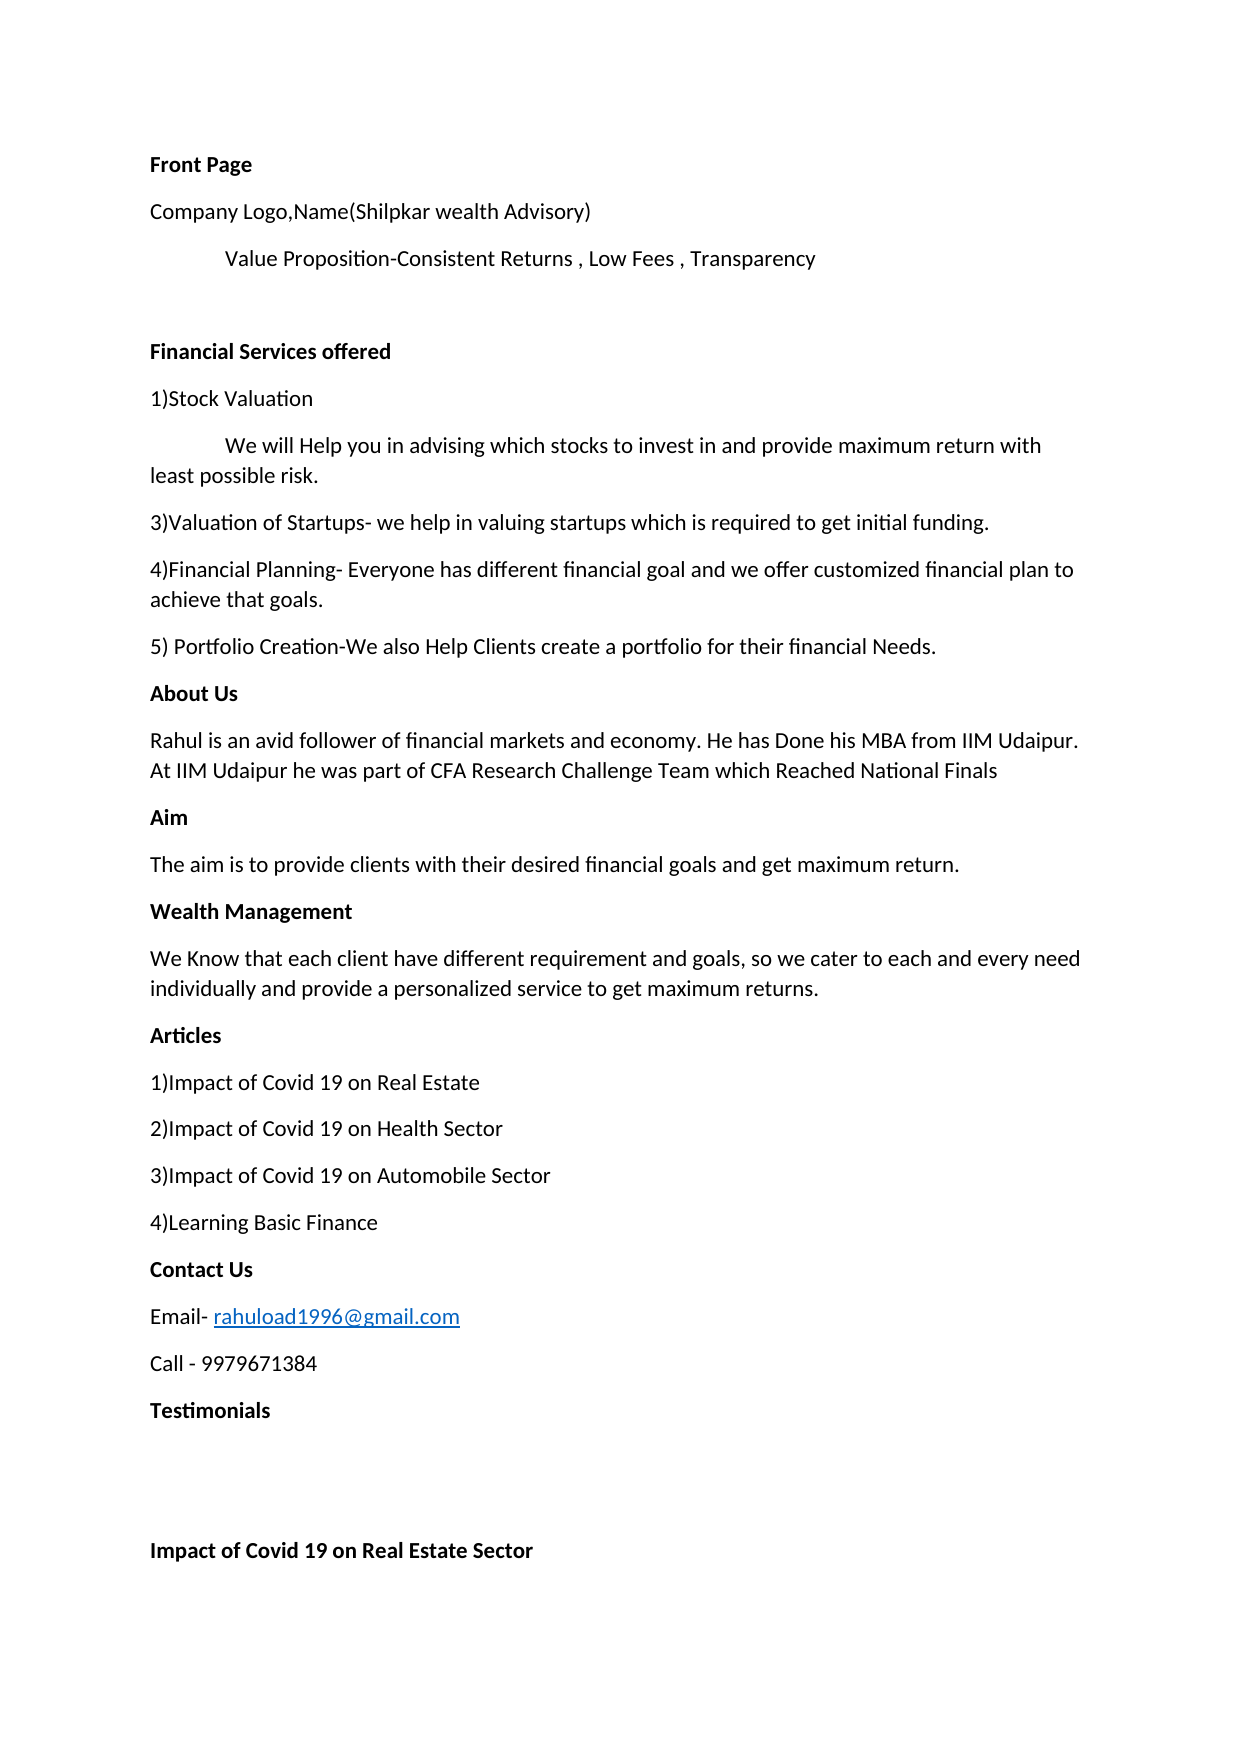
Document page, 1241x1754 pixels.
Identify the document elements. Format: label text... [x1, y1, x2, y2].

text We will Help you in advising which stocks to invest in and provide maximum return with least possible risk. [150, 431, 1090, 489]
text We Know that each client have different requirement and goals, so we cater to each and every need individually and provide a personalized service to get maximum returns. [150, 944, 1090, 1002]
text Company Logo,Name(Shilpkar wealth Advisory) [150, 197, 1090, 225]
text Impact of Covid 19 on Real Estate Sector [150, 1536, 1090, 1564]
text About Us [150, 679, 1090, 707]
text Aim [150, 803, 1090, 831]
text Call - 9979671384 [150, 1349, 1090, 1377]
text Articles [150, 1021, 1090, 1049]
text 2)Impact of Covid 19 on Health Sector [150, 1114, 1090, 1143]
text 5) Portfolio Creation-We also Help Clients create a portfolio for their financial Needs. [150, 632, 1090, 660]
text 1)Stock Valuation [150, 384, 1090, 412]
text 3)Impact of Covid 19 on Automobile Sector [150, 1161, 1090, 1189]
text 1)Impact of Covid 19 on Real Estate [150, 1068, 1090, 1096]
text Testimonials [150, 1396, 1090, 1424]
text Email- rahuload1996@gmail.com [150, 1302, 1090, 1330]
text Value Proposition-Consistent Returns , Low Fees , Transparency [150, 244, 1090, 272]
text 3)Valuation of Startups- we help in valuing startups which is required to get initial funding. [150, 508, 1090, 536]
text Contact Us [150, 1255, 1090, 1283]
text 4)Financial Planning- Everyone has different financial goal and we offer customized financial plan to achieve that goals. [150, 555, 1090, 613]
text The aim is to provide clients with their desired financial goals and get maximum return. [150, 850, 1090, 878]
text 4)Learning Basic Finance [150, 1208, 1090, 1236]
text Rahul is an avid follower of financial markets and economy. He has Done his MBA from IIM Udaipur. At IIM Udaipur he was part of CFA Research Challenge Team which Reached National Finals [150, 726, 1090, 784]
text Financial Services offered [150, 337, 1090, 366]
text Wealth Management [150, 897, 1090, 925]
text Front Page [150, 150, 1090, 178]
